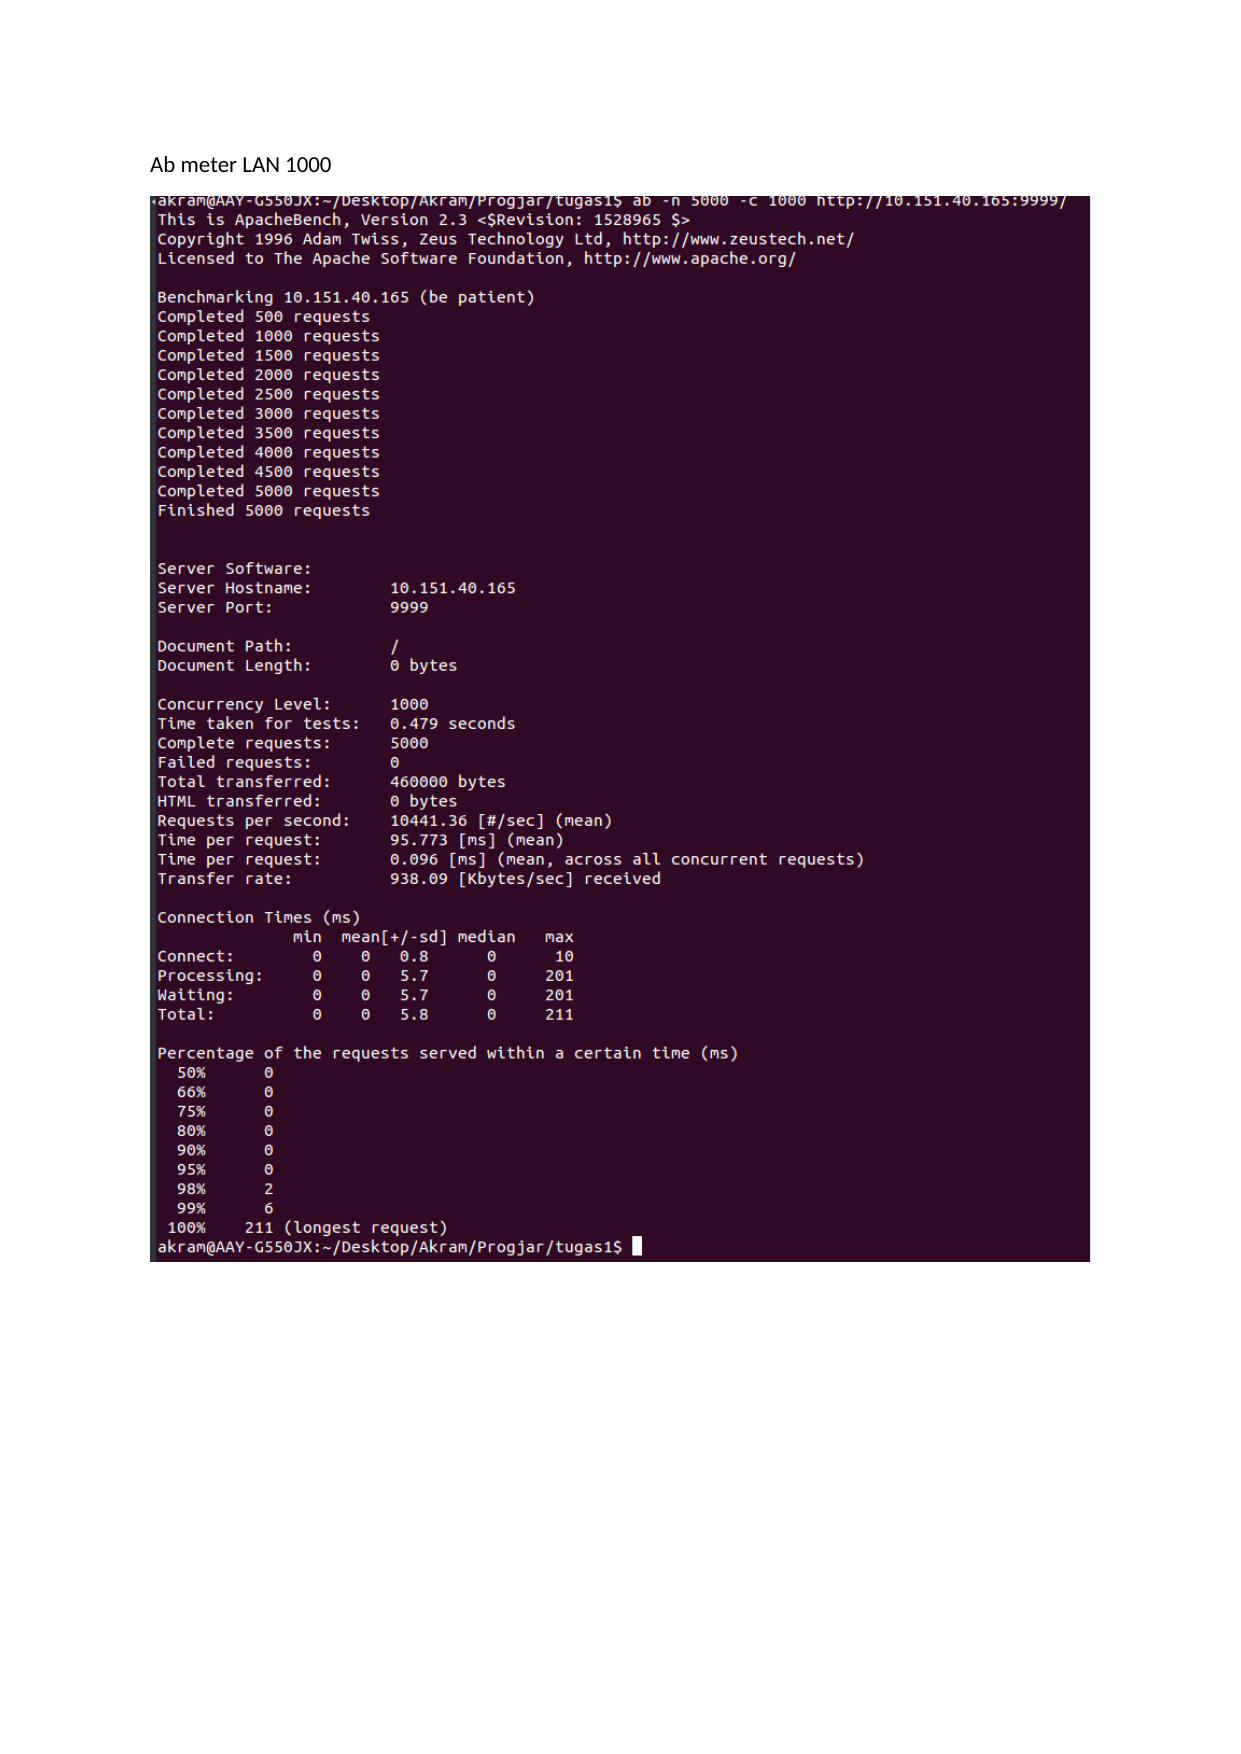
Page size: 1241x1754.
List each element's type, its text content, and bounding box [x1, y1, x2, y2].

picture [150, 196, 1091, 1262]
text Ab meter LAN 1000 [150, 150, 1090, 178]
